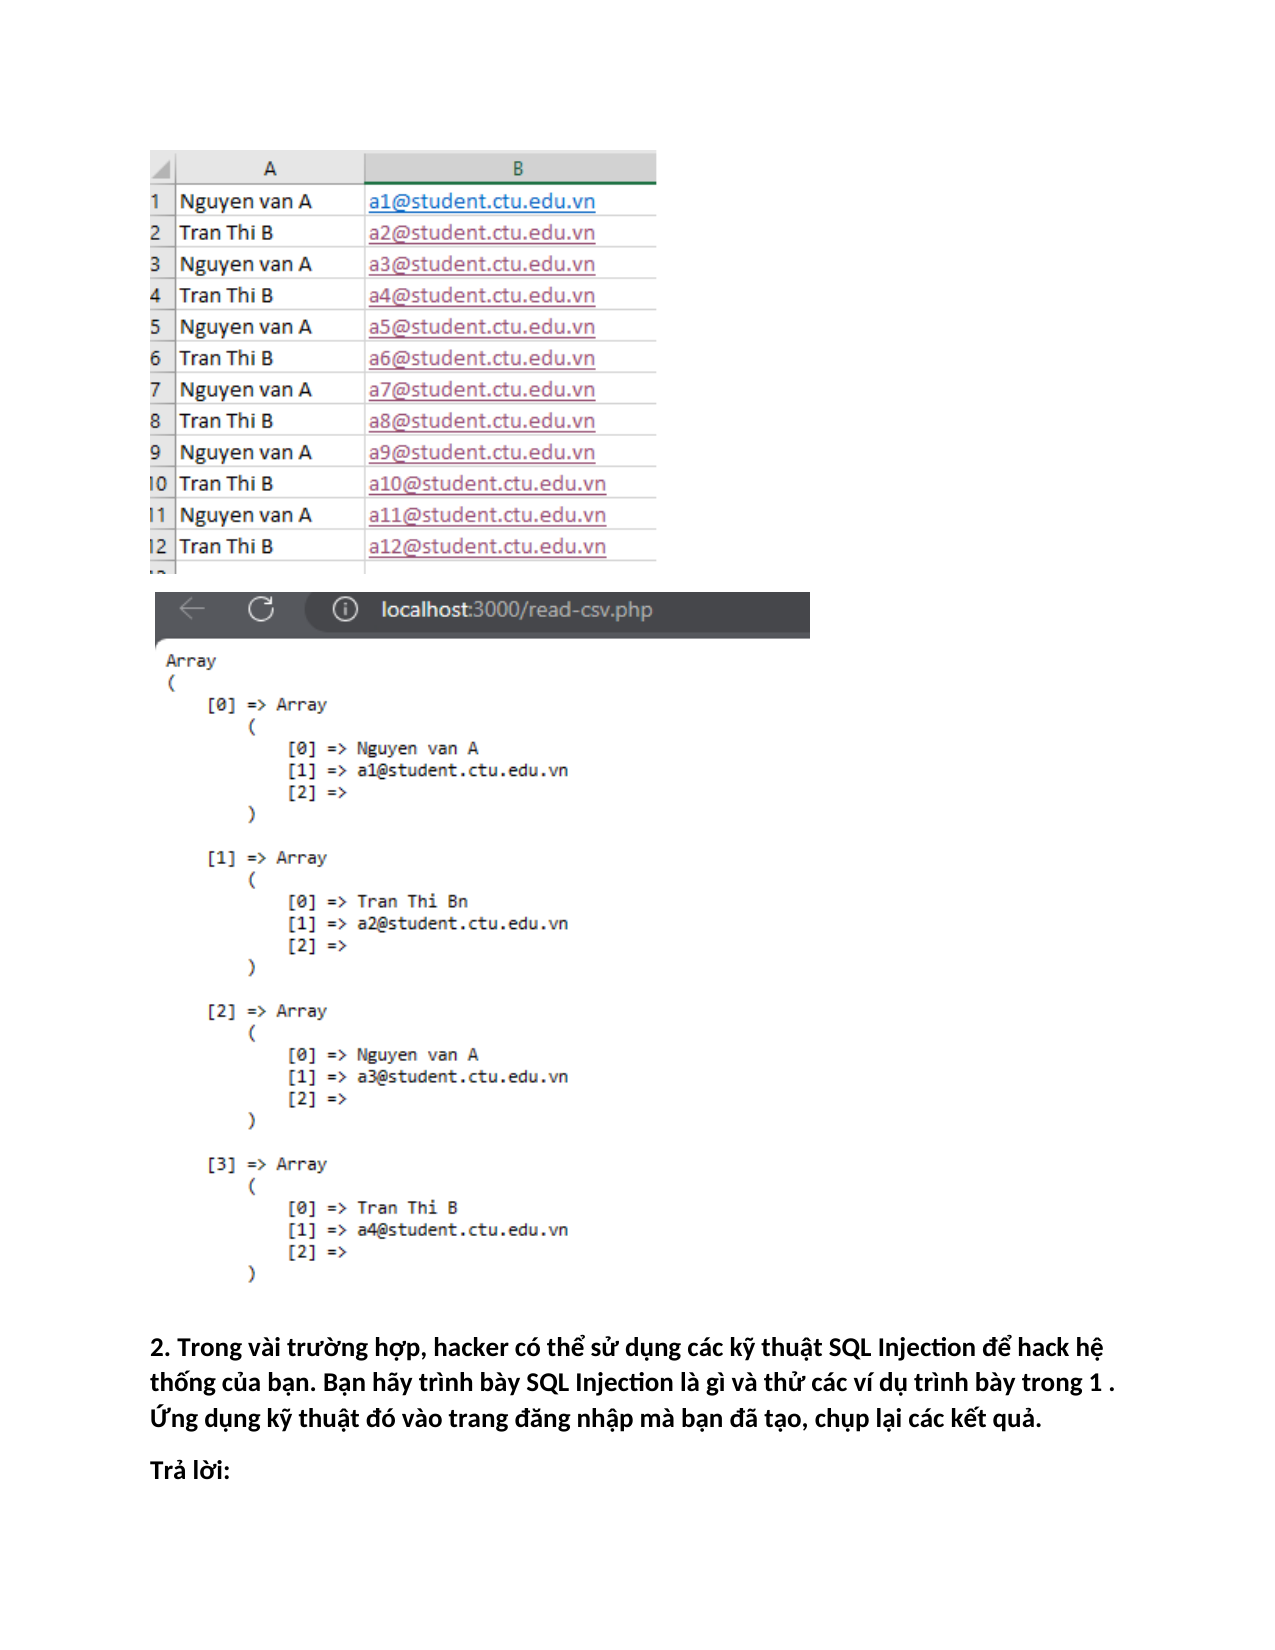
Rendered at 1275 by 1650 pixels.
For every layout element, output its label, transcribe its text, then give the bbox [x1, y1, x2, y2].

picture [150, 150, 657, 574]
text Trả lời: [150, 1453, 1125, 1486]
text 2. Trong vài trường hợp, hacker có thể sử dụng các kỹ thuật SQL Injection để hack hệ thống của bạn. Bạn hãy trình bày SQL Injection là gì và thử các ví dụ trình bày trong 1 . Ứng dụng kỹ thuật đó vào trang đăng nhập mà bạn đã tạo, chụp lại các kết quả. [150, 1330, 1125, 1434]
picture [155, 592, 810, 1311]
